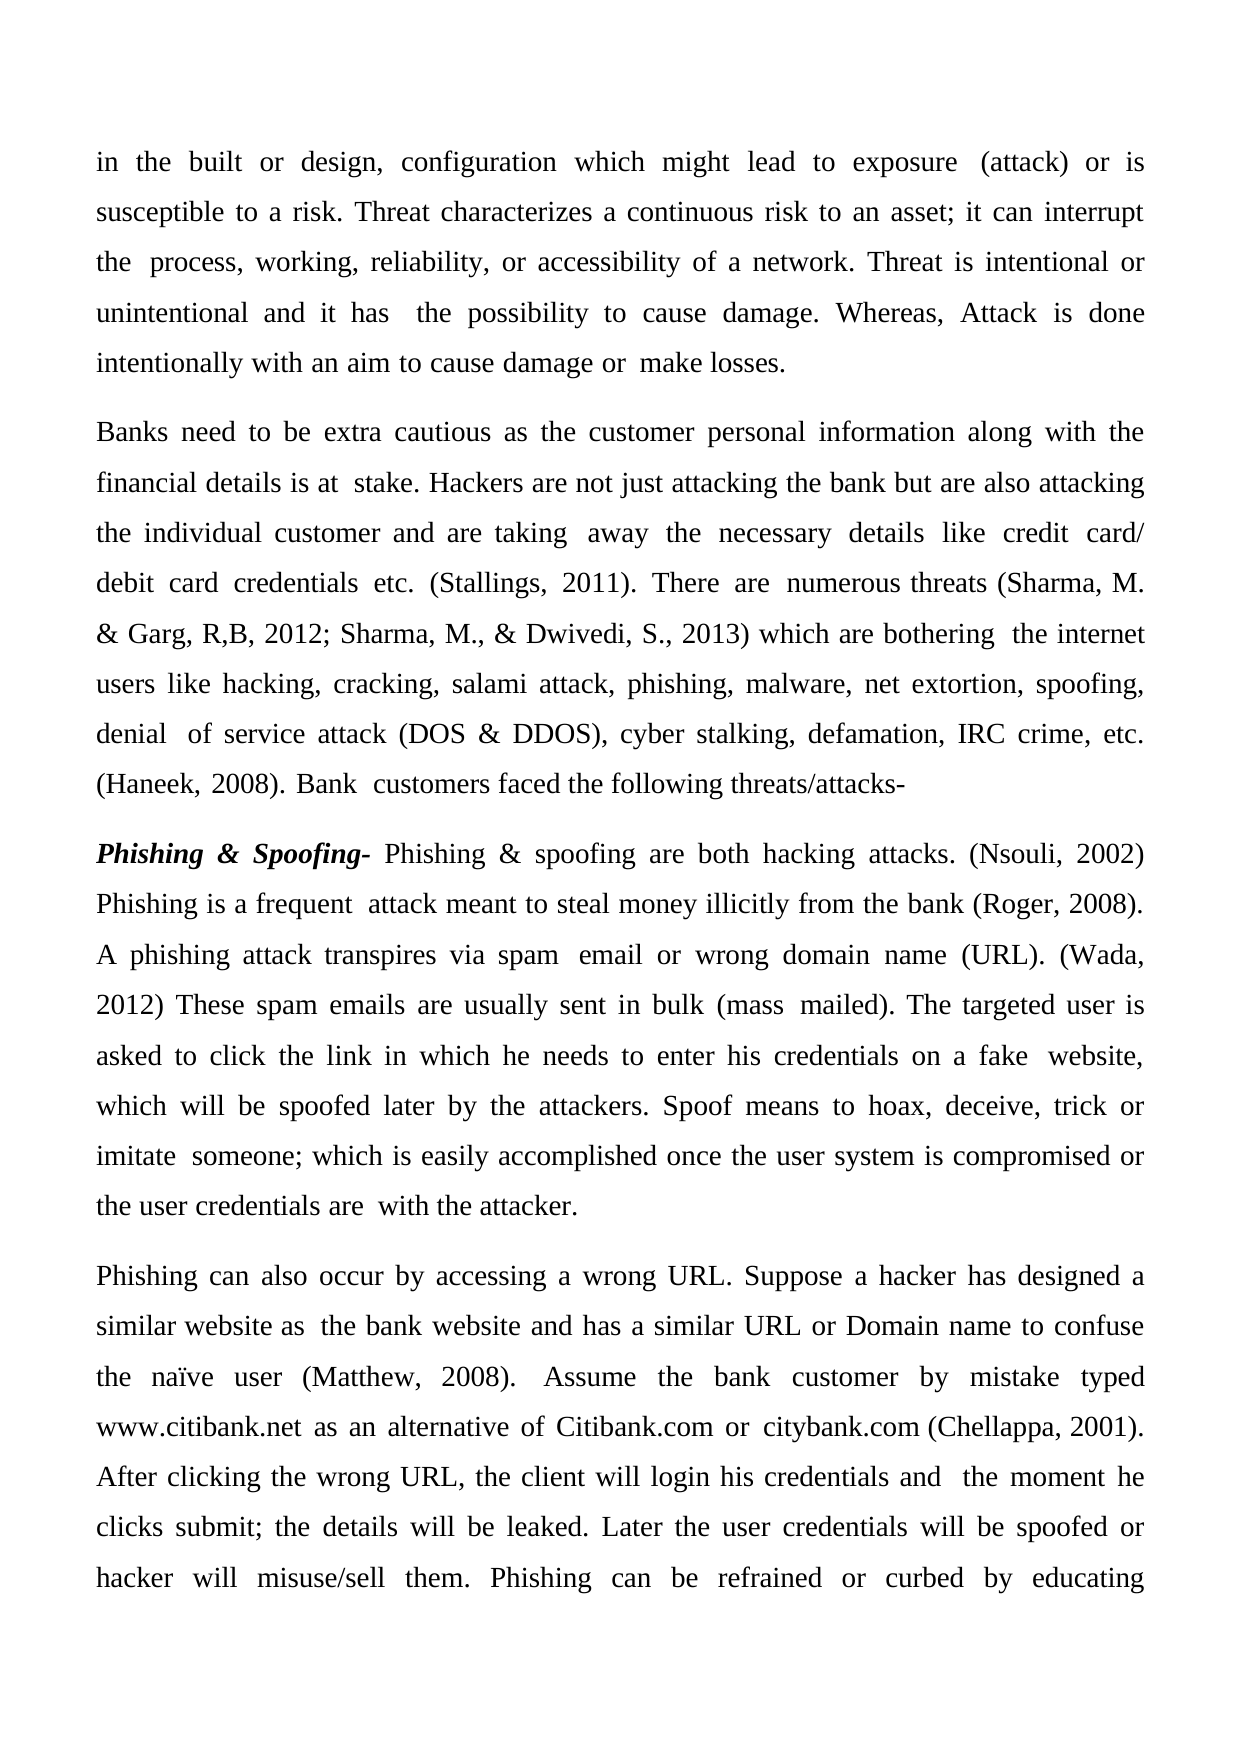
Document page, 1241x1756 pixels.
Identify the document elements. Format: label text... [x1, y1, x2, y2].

text Banks need to be extra cautious as the customer personal information along with the financial details is at stake. Hackers are not just attacking the bank but are also attacking the individual customer and are taking away the necessary details like credit card/ debit card credentials etc. (Stallings, 2011). There are numerous threats (Sharma, M. & Garg, R,B, 2012; Sharma, M., & Dwivedi, S., 2013) which are bothering the internet users like hacking, cracking, salami attack, phishing, malware, net extortion, spoofing, denial of service attack (DOS & DDOS), cyber stalking, defamation, IRC crime, etc. (Haneek, 2008). Bank customers faced the following threats/attacks- [96, 414, 1145, 800]
text Phishing & Spoofing- Phishing & spoofing are both hacking attacks. (Nsouli, 2002) Phishing is a frequent attack meant to steal money illicitly from the bank (Roger, 2008). A phishing attack transpires via spam email or wrong domain name (URL). (Wada, 2012) These spam emails are usually sent in bulk (mass mailed). The targeted user is asked to click the link in which he needs to enter his credentials on a fake website, which will be spoofed later by the attackers. Spoof means to hoax, deceive, trick or imitate someone; which is easily accomplished once the user system is compromised or the user credentials are with the attacker. [96, 836, 1144, 1222]
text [96, 1258, 1145, 1593]
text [96, 144, 1145, 378]
